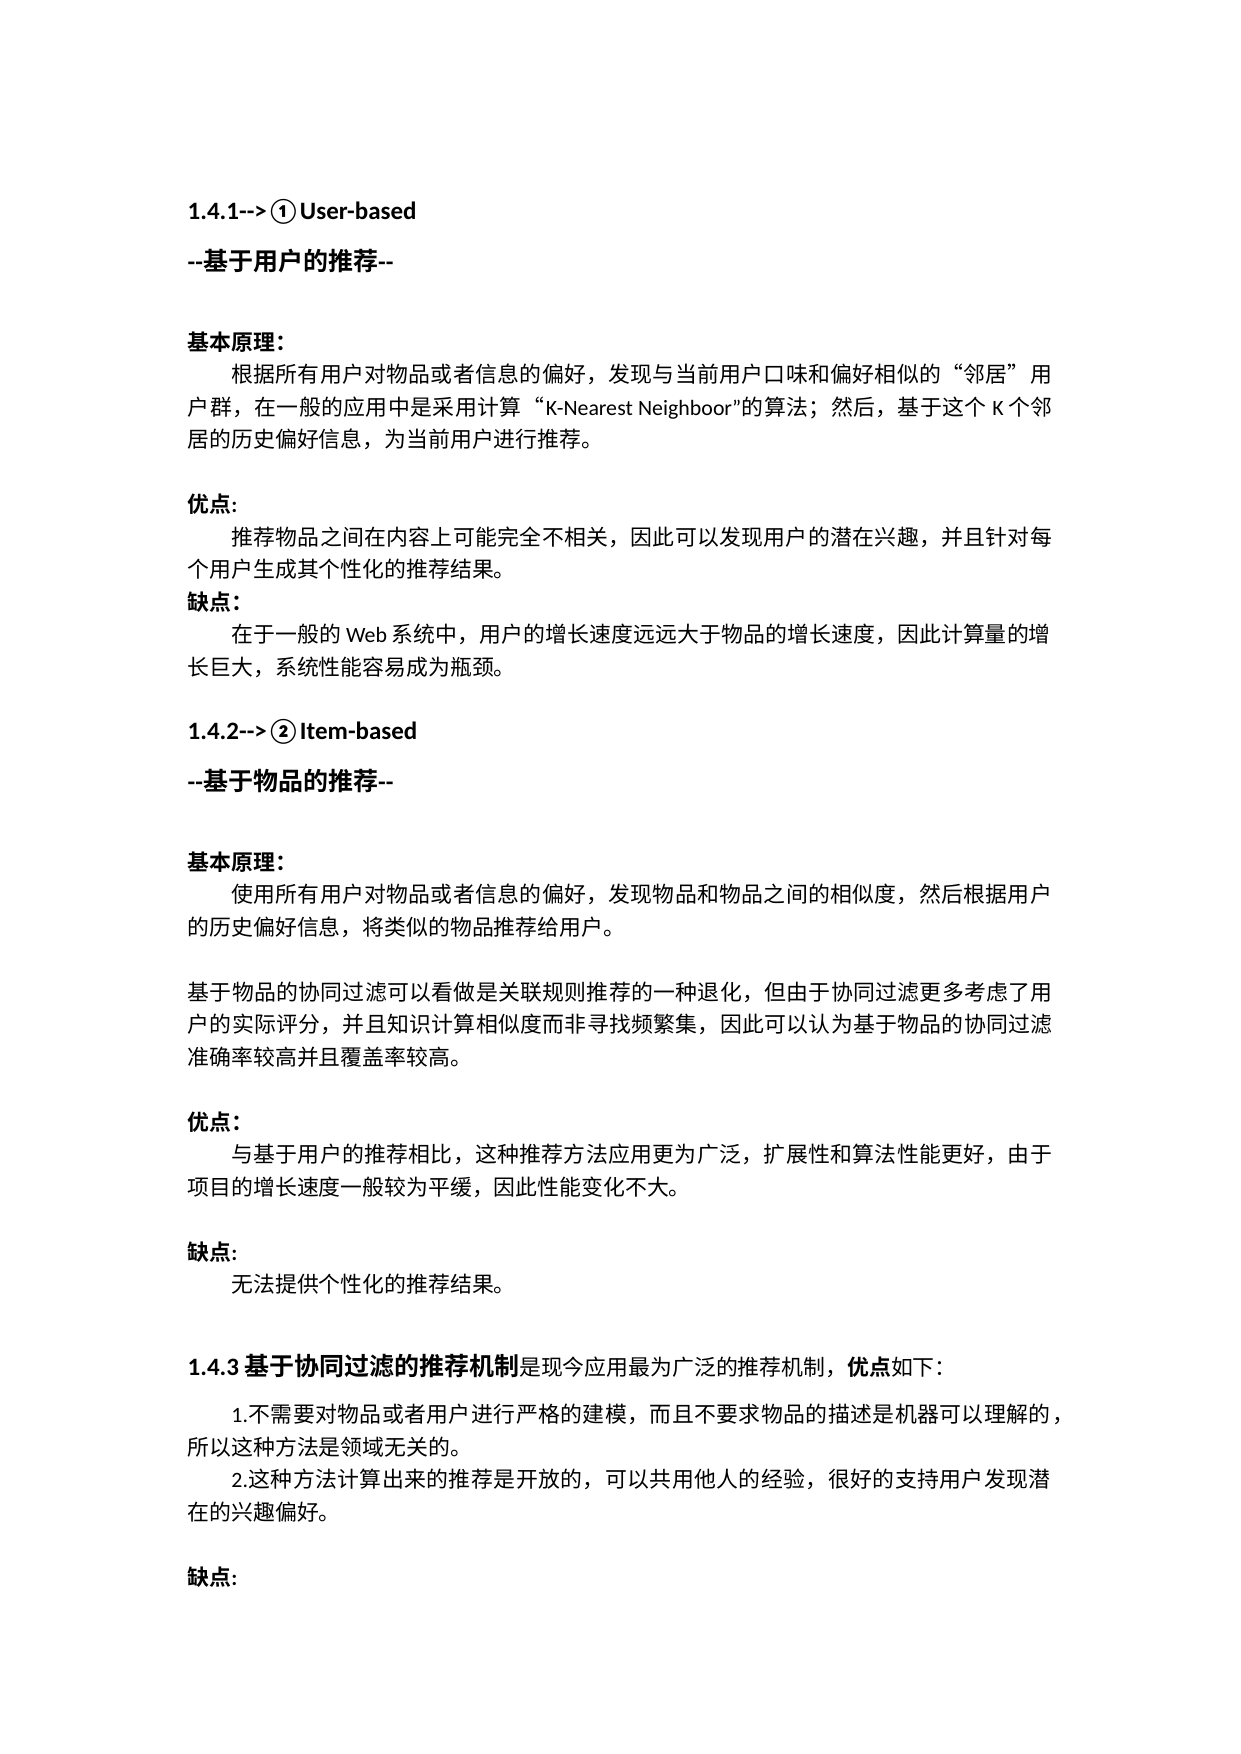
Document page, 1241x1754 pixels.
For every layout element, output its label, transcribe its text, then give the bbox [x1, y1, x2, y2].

text --基于用户的推荐-- [187, 227, 1053, 292]
text --基于物品的推荐-- [187, 747, 1053, 812]
text 1.4.3基于协同过滤的推荐机制是现今应用最为广泛的推荐机制，优点如下： [187, 1332, 1053, 1397]
text 基于物品的协同过滤可以看做是关联规则推荐的一种退化，但由于协同过滤更多考虑了用户的实际评分，并且知识计算相似度而非寻找频繁集，因此可以认为基于物品的协同过滤准确率较高并且覆盖率较高。 [187, 974, 1053, 1072]
text 无法提供个性化的推荐结果。 [187, 1267, 1053, 1299]
text 推荐物品之间在内容上可能完全不相关，因此可以发现用户的潜在兴趣，并且针对每个用户生成其个性化的推荐结果。 [187, 519, 1053, 584]
text 缺点: [187, 1234, 1053, 1267]
text 1.4.2-->②Item-based [187, 714, 1053, 747]
text 使用所有用户对物品或者信息的偏好，发现物品和物品之间的相似度，然后根据用户的历史偏好信息，将类似的物品推荐给用户。 [187, 877, 1053, 942]
text 与基于用户的推荐相比，这种推荐方法应用更为广泛，扩展性和算法性能更好，由于项目的增长速度一般较为平缓，因此性能变化不大。 [187, 1137, 1053, 1202]
text 基本原理： [187, 324, 1053, 357]
text 缺点: [187, 1559, 1053, 1592]
text 1.4.1-->①User-based [187, 194, 1053, 227]
text 1.不需要对物品或者用户进行严格的建模，而且不要求物品的描述是机器可以理解的，所以这种方法是领域无关的。 [187, 1397, 1053, 1462]
text 基本原理： [187, 844, 1053, 877]
text 优点: [187, 487, 1053, 519]
text 缺点： [187, 584, 1053, 617]
text 2.这种方法计算出来的推荐是开放的，可以共用他人的经验，很好的支持用户发现潜在的兴趣偏好。 [187, 1462, 1053, 1527]
text 优点： [187, 1104, 1053, 1137]
text 在于一般的Web系统中，用户的增长速度远远大于物品的增长速度，因此计算量的增长巨大，系统性能容易成为瓶颈。 [187, 617, 1053, 682]
text 根据所有用户对物品或者信息的偏好，发现与当前用户口味和偏好相似的“邻居”用户群，在一般的应用中是采用计算“K-Nearest Neighboor”的算法；然后，基于这个K个邻居的历史偏好信息，为当前用户进行推荐。 [187, 357, 1053, 454]
